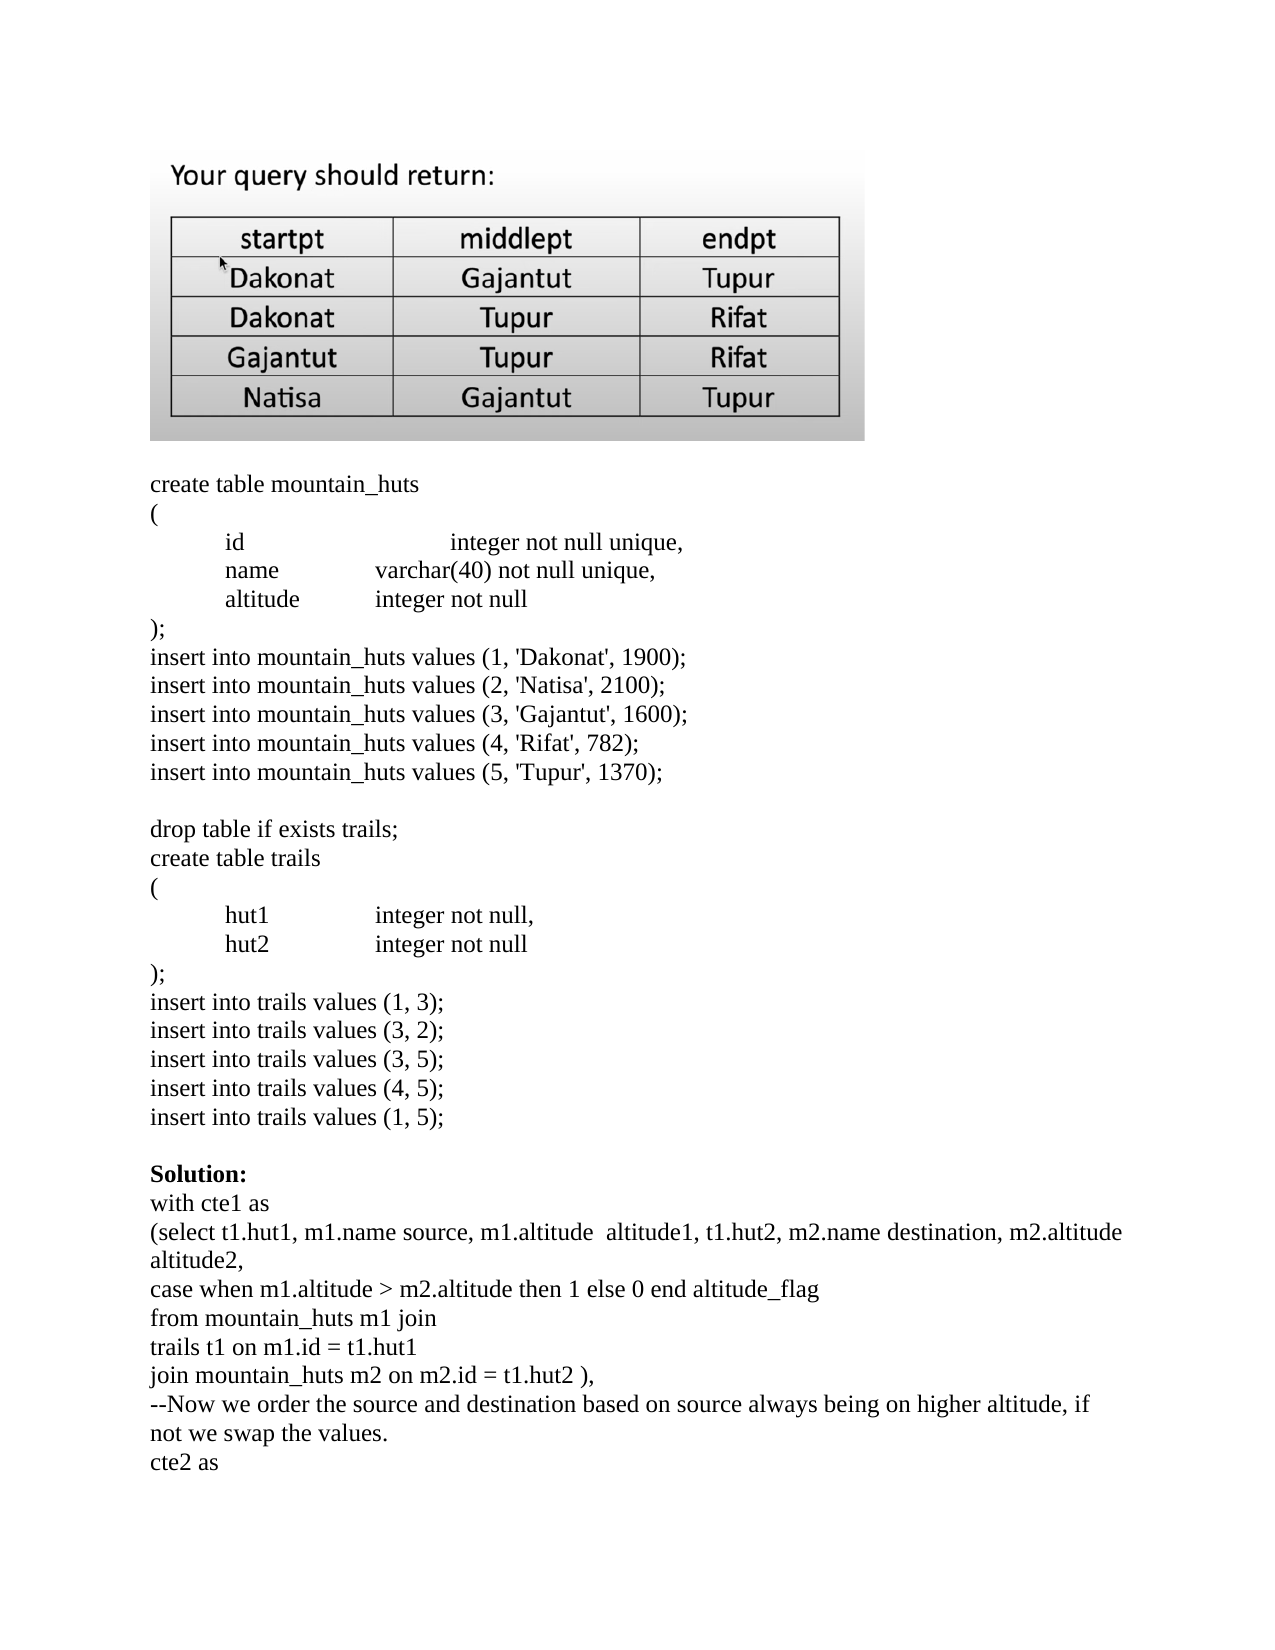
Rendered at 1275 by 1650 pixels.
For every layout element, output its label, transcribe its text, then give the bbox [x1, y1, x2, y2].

text insert into mountain_huts values (1, 'Dakonat', 1900); [150, 642, 1125, 670]
text from mountain_huts m1 join [150, 1303, 1125, 1332]
text ); [150, 958, 1125, 987]
text create table trails [150, 843, 1125, 872]
text insert into trails values (1, 5); [150, 1102, 1125, 1130]
text --Now we order the source and destination based on source always being on higher altitude, if not we swap the values. [150, 1389, 1125, 1447]
text trails t1 on m1.id = t1.hut1 [150, 1332, 1125, 1360]
text insert into mountain_huts values (5, 'Tupur', 1370); [150, 757, 1125, 785]
text Solution: [150, 1159, 1125, 1188]
text name varchar(40) not null unique, [150, 555, 1125, 584]
text cte2 as [150, 1447, 1125, 1475]
text insert into mountain_huts values (2, 'Natisa', 2100); [150, 670, 1125, 699]
text with cte1 as [150, 1188, 1125, 1217]
text (select t1.hut1, m1.name source, m1.altitude altitude1, t1.hut2, m2.name destination, m2.altitude altitude2, [150, 1217, 1125, 1274]
text id integer not null unique, [150, 527, 1125, 555]
text insert into trails values (3, 5); [150, 1044, 1125, 1073]
text altitude integer not null [150, 584, 1125, 613]
text ( [150, 498, 1125, 527]
text hut2 integer not null [150, 929, 1125, 958]
text insert into mountain_huts values (3, 'Gajantut', 1600); [150, 699, 1125, 728]
text create table mountain_huts [150, 469, 1125, 498]
text join mountain_huts m2 on m2.id = t1.hut2 ), [150, 1360, 1125, 1389]
text case when m1.altitude > m2.altitude then 1 else 0 end altitude_flag [150, 1274, 1125, 1303]
text insert into trails values (4, 5); [150, 1073, 1125, 1102]
picture [150, 150, 865, 441]
text hut1 integer not null, [150, 900, 1125, 929]
text drop table if exists trails; [150, 814, 1125, 843]
text insert into mountain_huts values (4, 'Rifat', 782); [150, 728, 1125, 757]
text insert into trails values (1, 3); [150, 987, 1125, 1015]
text ); [150, 613, 1125, 642]
text insert into trails values (3, 2); [150, 1015, 1125, 1044]
text ( [150, 872, 1125, 900]
